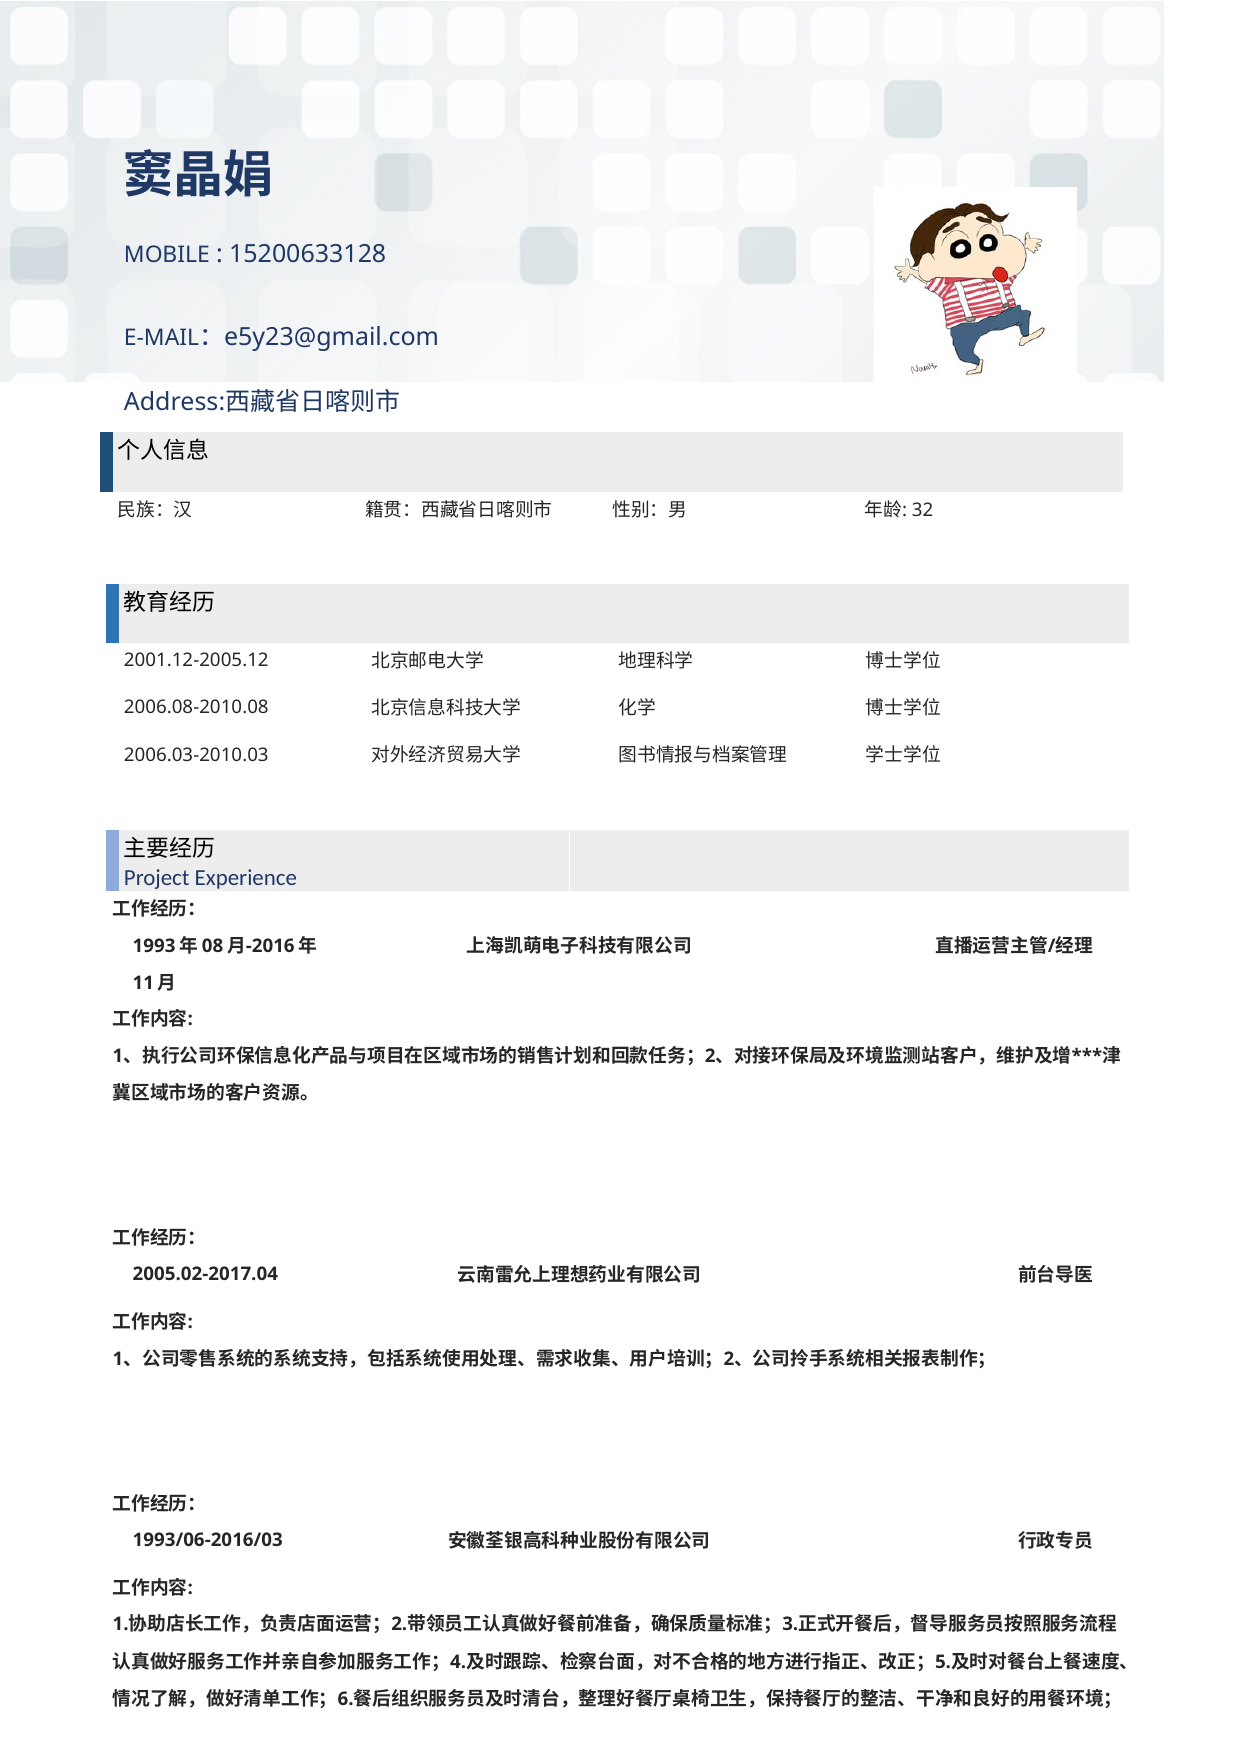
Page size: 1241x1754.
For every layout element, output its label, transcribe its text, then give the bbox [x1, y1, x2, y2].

table_cell 化学 [607, 690, 854, 737]
table_header 教育经历 [119, 584, 567, 643]
table_cell 2001.12-2005.12 [113, 643, 360, 690]
table_cell 对外经济贸易大学 [360, 738, 607, 785]
text 1、执行公司环保信息化产品与项目在区域市场的销售计划和回款任务；2、对接环保局及环境监测站客户，维护及增***津冀区域市场的客户资源。 [112, 1038, 1128, 1108]
table_header 1993年08月-2016年11月 [121, 928, 352, 1001]
table_header [863, 123, 1123, 432]
table_header 直播运营主管/经理 [806, 928, 1104, 1001]
table_header [567, 584, 1129, 643]
table_header 云南雷允上理想药业有限公司 [353, 1257, 806, 1304]
table_header [570, 830, 1129, 891]
text 1、公司零售系统的系统支持，包括系统使用处理、需求收集、用户培训；2、公司拎手系统相关报表制作； [112, 1341, 1128, 1373]
table_cell 个人信息 [113, 432, 561, 492]
table_cell 2006.08-2010.08 [113, 690, 360, 737]
table_cell 北京邮电大学 [360, 643, 607, 690]
table_header 1993/06-2016/03 [121, 1523, 352, 1570]
table_header 行政专员 [806, 1523, 1104, 1570]
table_header 上海凯萌电子科技有限公司 [353, 928, 806, 1001]
picture [873, 187, 1078, 391]
table_header 2005.02-2017.04 [121, 1257, 352, 1304]
table_cell 图书情报与档案管理 [607, 738, 854, 785]
table_cell 籍贯：西藏省日喀则市 [354, 492, 601, 539]
table_cell 2006.03-2010.03 [113, 738, 360, 785]
table_cell 博士学位 [854, 690, 1129, 737]
text 工作经历： [112, 1220, 1128, 1253]
text 工作经历： [112, 1486, 1128, 1518]
table_cell 北京信息科技大学 [360, 690, 607, 737]
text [112, 1606, 1128, 1713]
table_cell 民族：汉 [106, 492, 353, 539]
text 工作内容: [112, 1001, 1128, 1034]
table_cell 年龄: 32 [848, 492, 1123, 539]
text 工作内容: [112, 1304, 1128, 1337]
text 工作经历： [112, 891, 1128, 924]
table_header 安徽荃银高科种业股份有限公司 [353, 1523, 806, 1570]
table_cell 性别：男 [601, 492, 848, 539]
text 工作内容: [112, 1570, 1128, 1602]
table_header 窦晶娟 MOBILE : 15200633128 E-MAIL：e5y23@gmail.com Address:西藏省日喀则市 [113, 123, 863, 432]
table_header 前台导医 [806, 1257, 1104, 1304]
table_header 主要经历 Project Experience [119, 830, 569, 891]
table_cell 学士学位 [854, 738, 1129, 785]
table_cell [561, 432, 1123, 492]
picture [0, 1, 1164, 382]
table_cell 博士学位 [854, 643, 1129, 690]
table_cell 地理科学 [607, 643, 854, 690]
